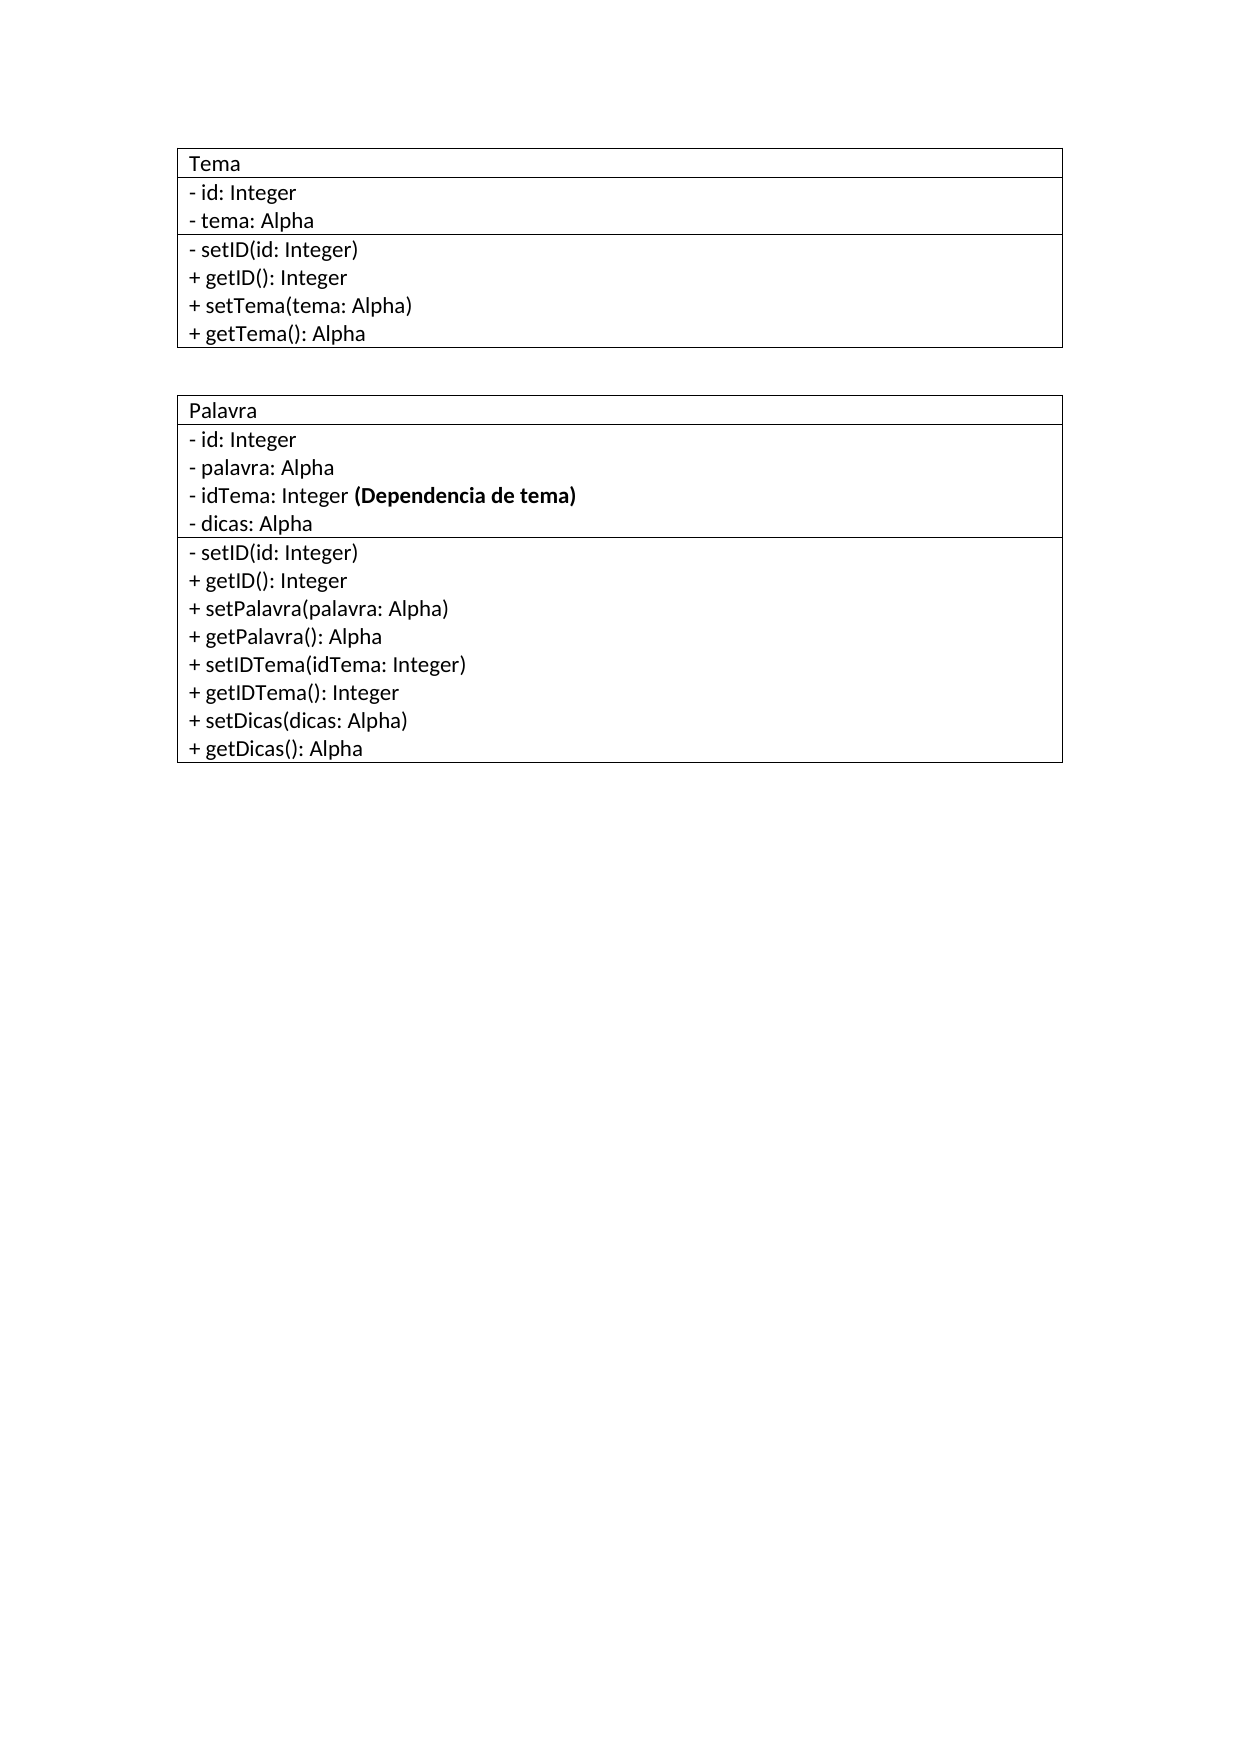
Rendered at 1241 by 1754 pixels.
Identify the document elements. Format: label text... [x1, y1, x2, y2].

table_cell - id: Integer - palavra: Alpha - idTema: Integer (Dependencia de tema) - dicas: Alpha [178, 425, 1062, 537]
table_cell - id: Integer - tema: Alpha [178, 178, 1062, 234]
table_cell - setID(id: Integer) + getID(): Integer + setTema(tema: Alpha) + getTema(): Alpha [178, 235, 1062, 347]
table_header Tema [178, 149, 1062, 177]
table_header Palavra [178, 396, 1062, 424]
table_cell - setID(id: Integer) + getID(): Integer + setPalavra(palavra: Alpha) + getPalavra(): Alpha + setIDTema(idTema: Integer) + getIDTema(): Integer + setDicas(dicas: Alpha) + getDicas(): Alpha [178, 538, 1062, 762]
